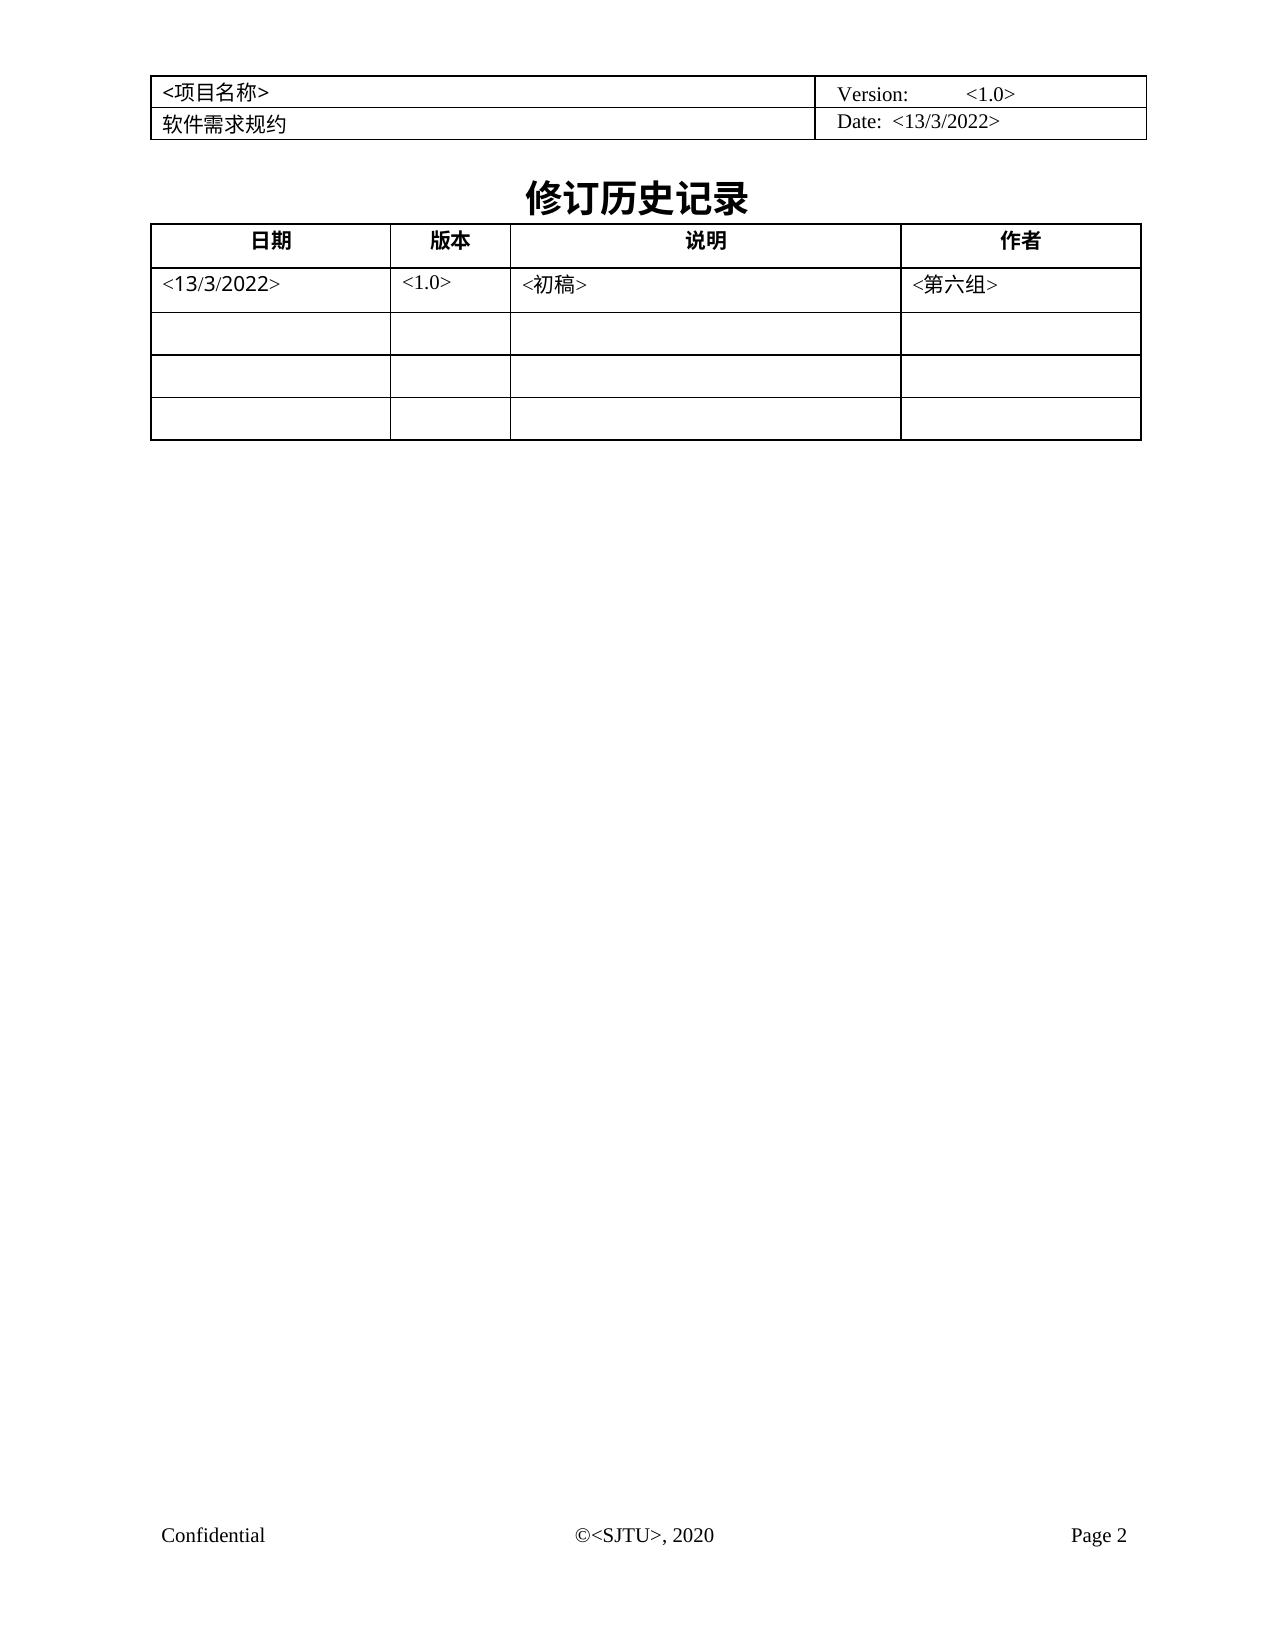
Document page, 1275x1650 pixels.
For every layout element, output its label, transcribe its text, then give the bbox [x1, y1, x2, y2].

title 修订历史记录 [150, 169, 1125, 223]
table_cell <初稿> [511, 269, 900, 311]
table_header 版本 [391, 225, 510, 267]
table_cell [511, 356, 900, 396]
table_cell <13/3/2022> [152, 269, 390, 311]
table_cell [902, 313, 1140, 354]
table_cell <1.0> [391, 269, 510, 311]
table_header 日期 [152, 225, 390, 267]
table_cell [511, 313, 900, 354]
table_cell [152, 313, 390, 354]
table_header 作者 [902, 225, 1140, 267]
table_cell [391, 398, 510, 439]
table_cell [511, 398, 900, 439]
table_cell [152, 398, 390, 439]
table_cell [902, 356, 1140, 396]
table_header 说明 [511, 225, 900, 267]
table_cell [391, 356, 510, 396]
table_cell [391, 313, 510, 354]
table_cell <第六组> [902, 269, 1140, 311]
table_cell [152, 356, 390, 396]
table_cell [902, 398, 1140, 439]
